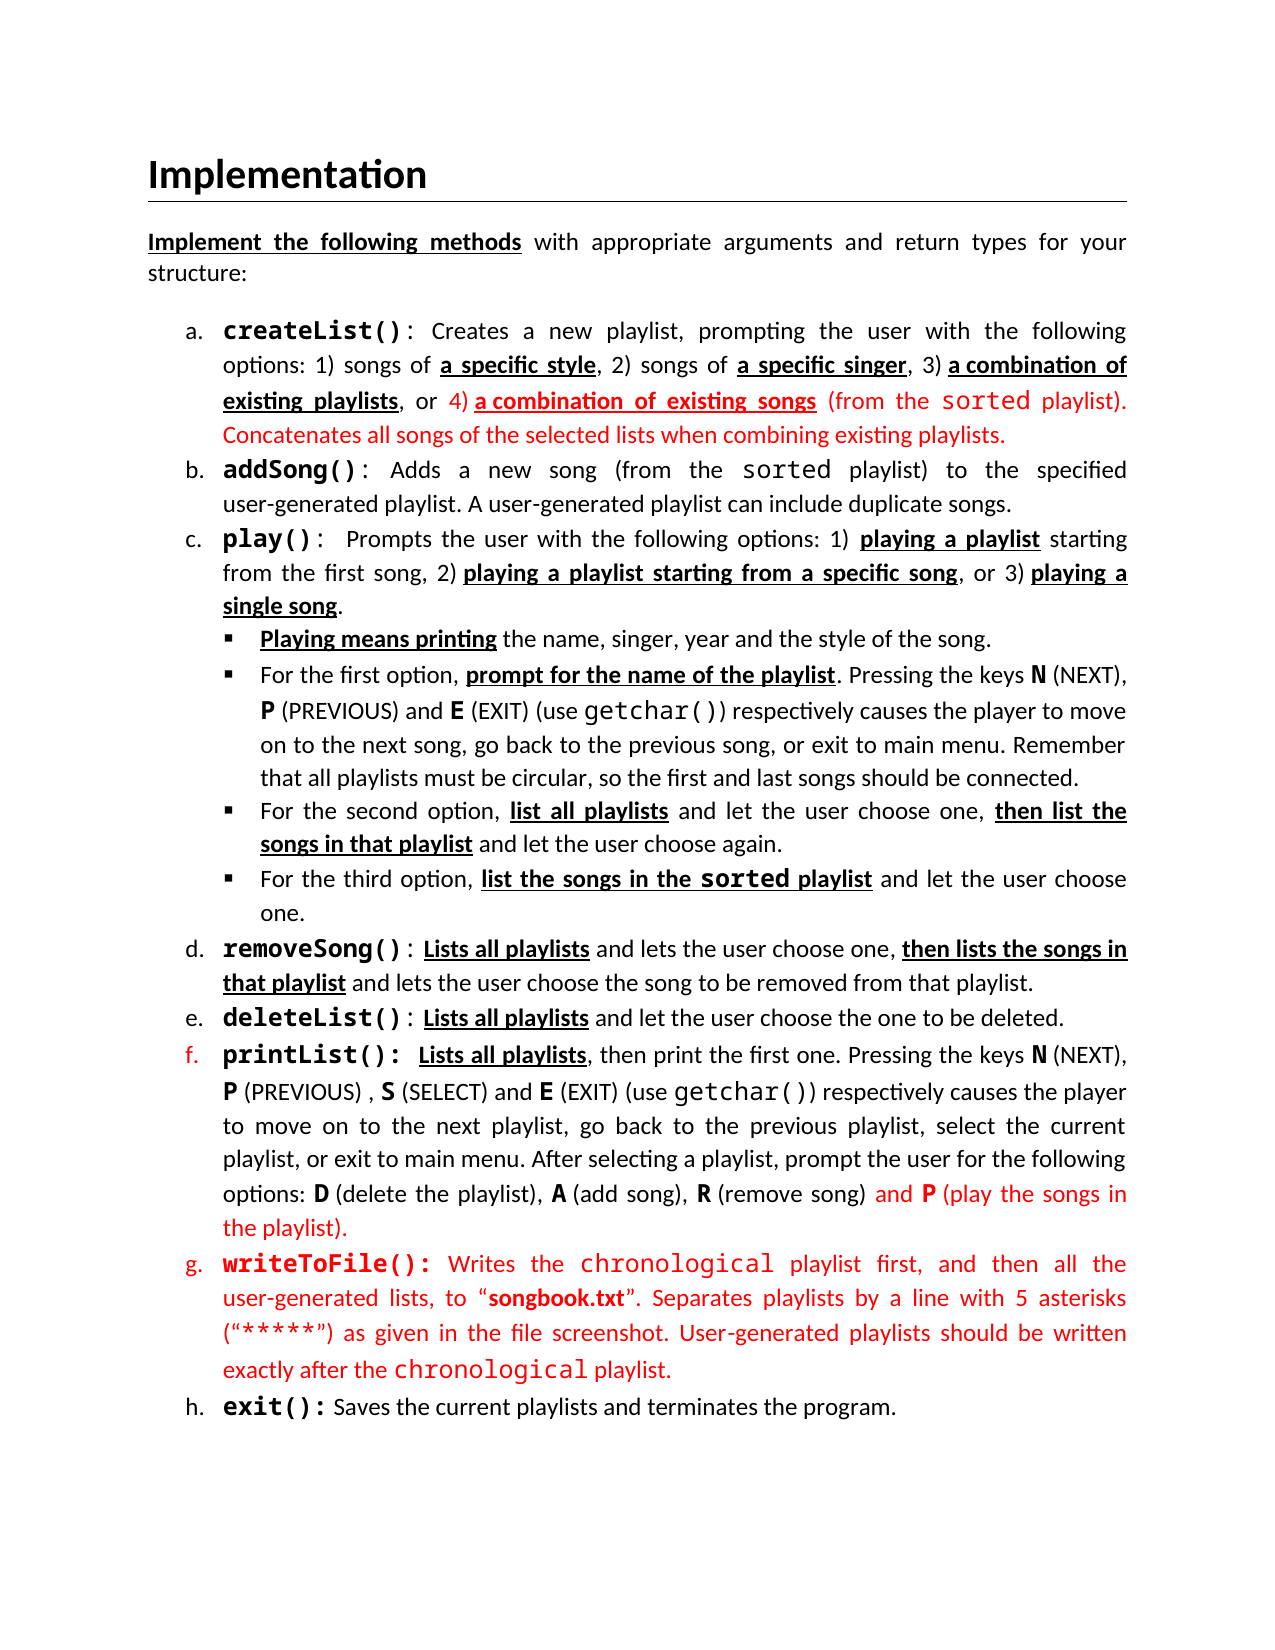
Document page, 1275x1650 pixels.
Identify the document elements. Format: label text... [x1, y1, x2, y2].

list addSong(): Adds a new song (from the sorted playlist) to the specified user-generated playlist. A user-generated playlist can include duplicate songs. [185, 452, 1127, 519]
list For the first option, prompt for the name of the playlist. Pressing the keys N (NEXT), P (PREVIOUS) and E (EXIT) (use getchar()) respectively causes the player to move on to the next song, go back to the previous song, or exit to main menu. Remember that all playlists must be circular, so the first and last songs should be connected. [223, 656, 1127, 793]
list exit(): Saves the current playlists and terminates the program. [185, 1389, 1127, 1423]
text Implementation [148, 148, 1127, 201]
text Implement the following methods with appropriate arguments and return types for your structure: [148, 227, 1127, 288]
list play(): Prompts the user with the following options: 1) playing a playlist starting from the first song, 2) playing a playlist starting from a specific song, or 3) playing a single song. [185, 521, 1127, 621]
list writeToFile(): Writes the chronological playlist first, and then all the user-generated lists, to “songbook.txt”. Separates playlists by a line with 5 asterisks (“*****”) as given in the file screenshot. User-generated playlists should be written exactly after the chronological playlist. [185, 1245, 1127, 1386]
list Playing means printing the name, singer, year and the style of the song. [223, 623, 1127, 654]
list removeSong(): Lists all playlists and lets the user choose one, then lists the songs in that playlist and lets the user choose the song to be removed from that playlist. [185, 931, 1127, 997]
list For the third option, list the songs in the sorted playlist and let the user choose one. [223, 861, 1127, 928]
list printList(): Lists all playlists, then print the first one. Pressing the keys N (NEXT), P (PREVIOUS) , S (SELECT) and E (EXIT) (use getchar()) respectively causes the player to move on to the next playlist, go back to the previous playlist, select the current playlist, or exit to main menu. After selecting a playlist, prompt the user for the following options: D (delete the playlist), A (add song), R (remove song) and P (play the songs in the playlist). [185, 1037, 1127, 1243]
list createList(): Creates a new playlist, prompting the user with the following options: 1) songs of a specific style, 2) songs of a specific singer, 3) a combination of existing playlists, or 4) a combination of existing songs (from the sorted playlist). Concatenates all songs of the selected lists when combining existing playlists. [185, 313, 1127, 449]
list deleteList(): Lists all playlists and let the user choose the one to be deleted. [185, 1000, 1127, 1034]
list For the second option, list all playlists and let the user choose one, then list the songs in that playlist and let the user choose again. [223, 795, 1127, 859]
